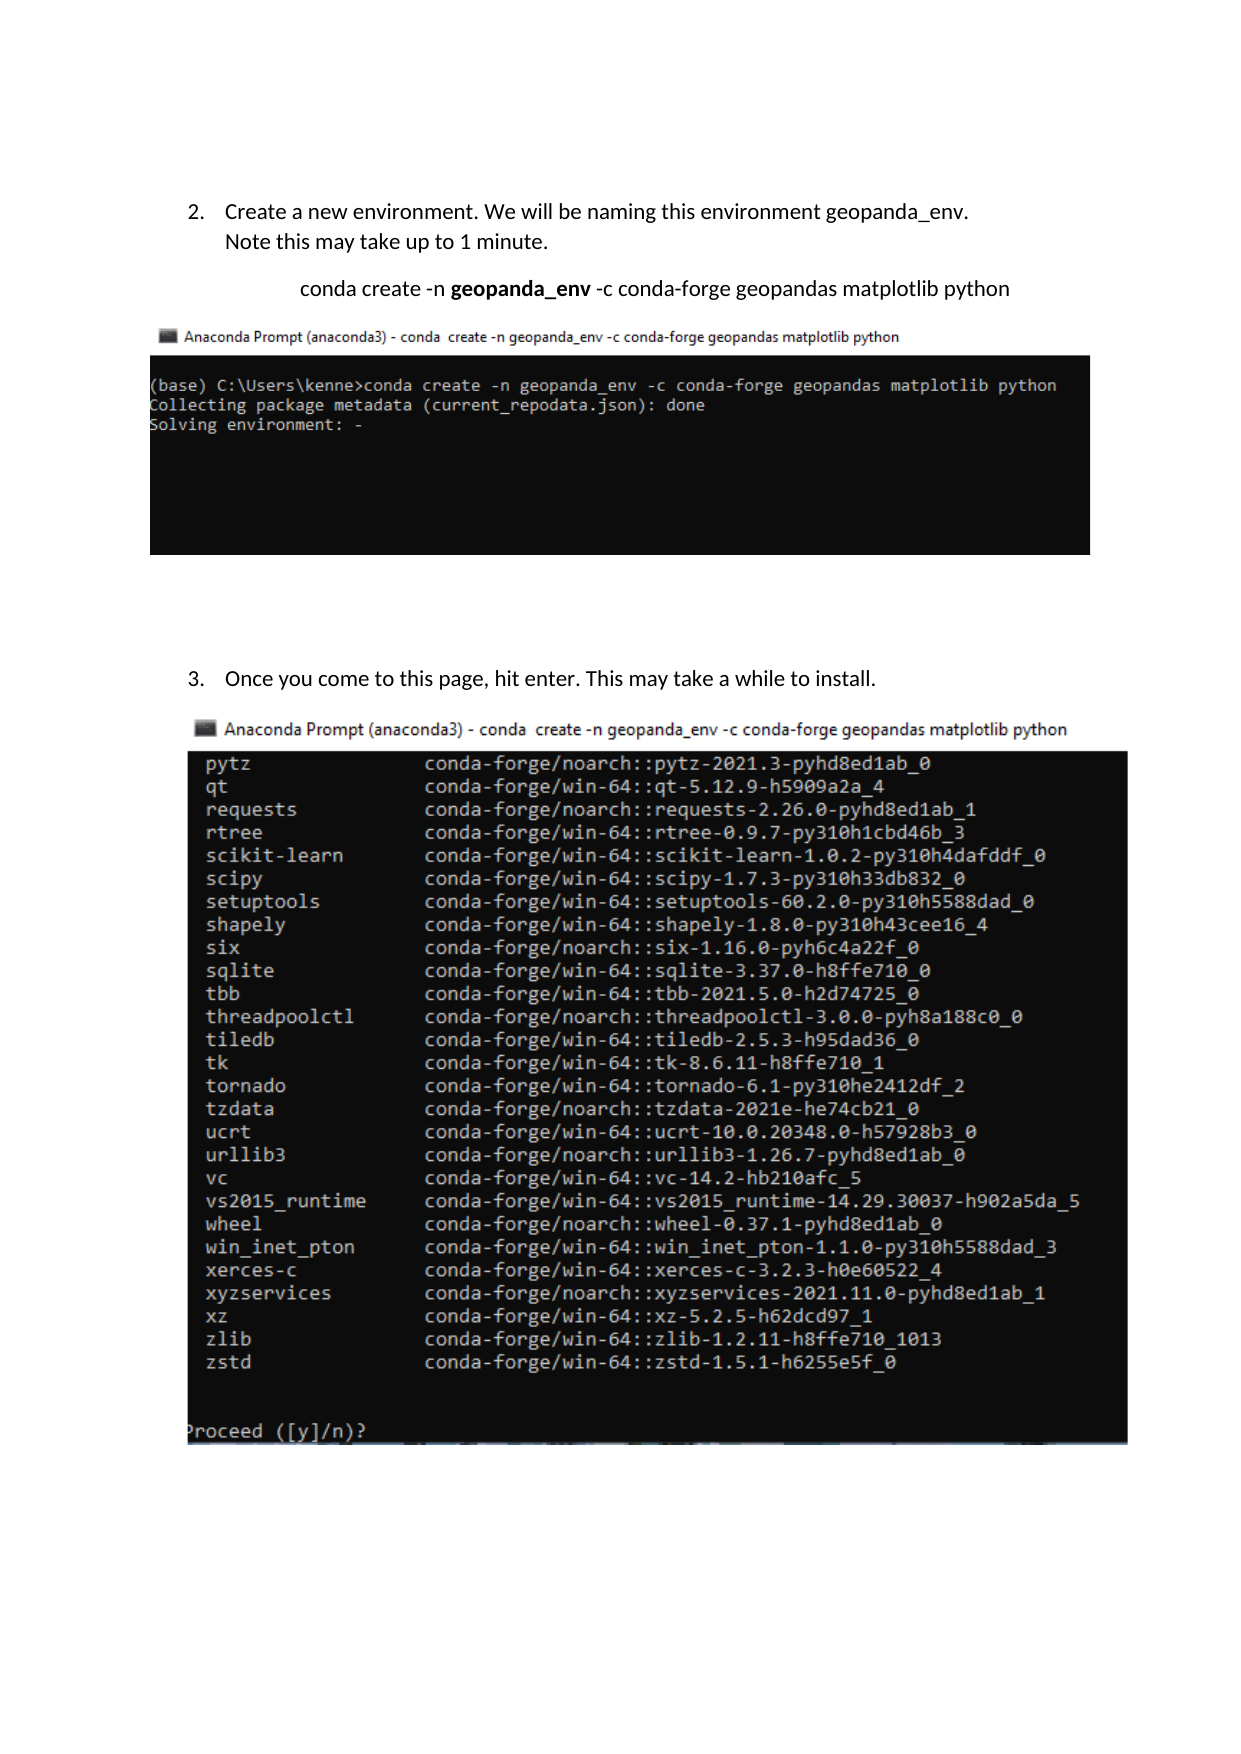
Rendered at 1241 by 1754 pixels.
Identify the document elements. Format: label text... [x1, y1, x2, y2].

picture [150, 320, 1091, 555]
list Note this may take up to 1 minute. [225, 227, 1090, 255]
picture [187, 711, 1128, 1445]
list Create a new environment. We will be naming this environment geopanda_env. [187, 197, 1090, 225]
text conda create -n geopanda_env -c conda-forge geopandas matplotlib python [225, 274, 1090, 302]
list Once you come to this page, hit enter. This may take a while to install. [187, 664, 1090, 692]
